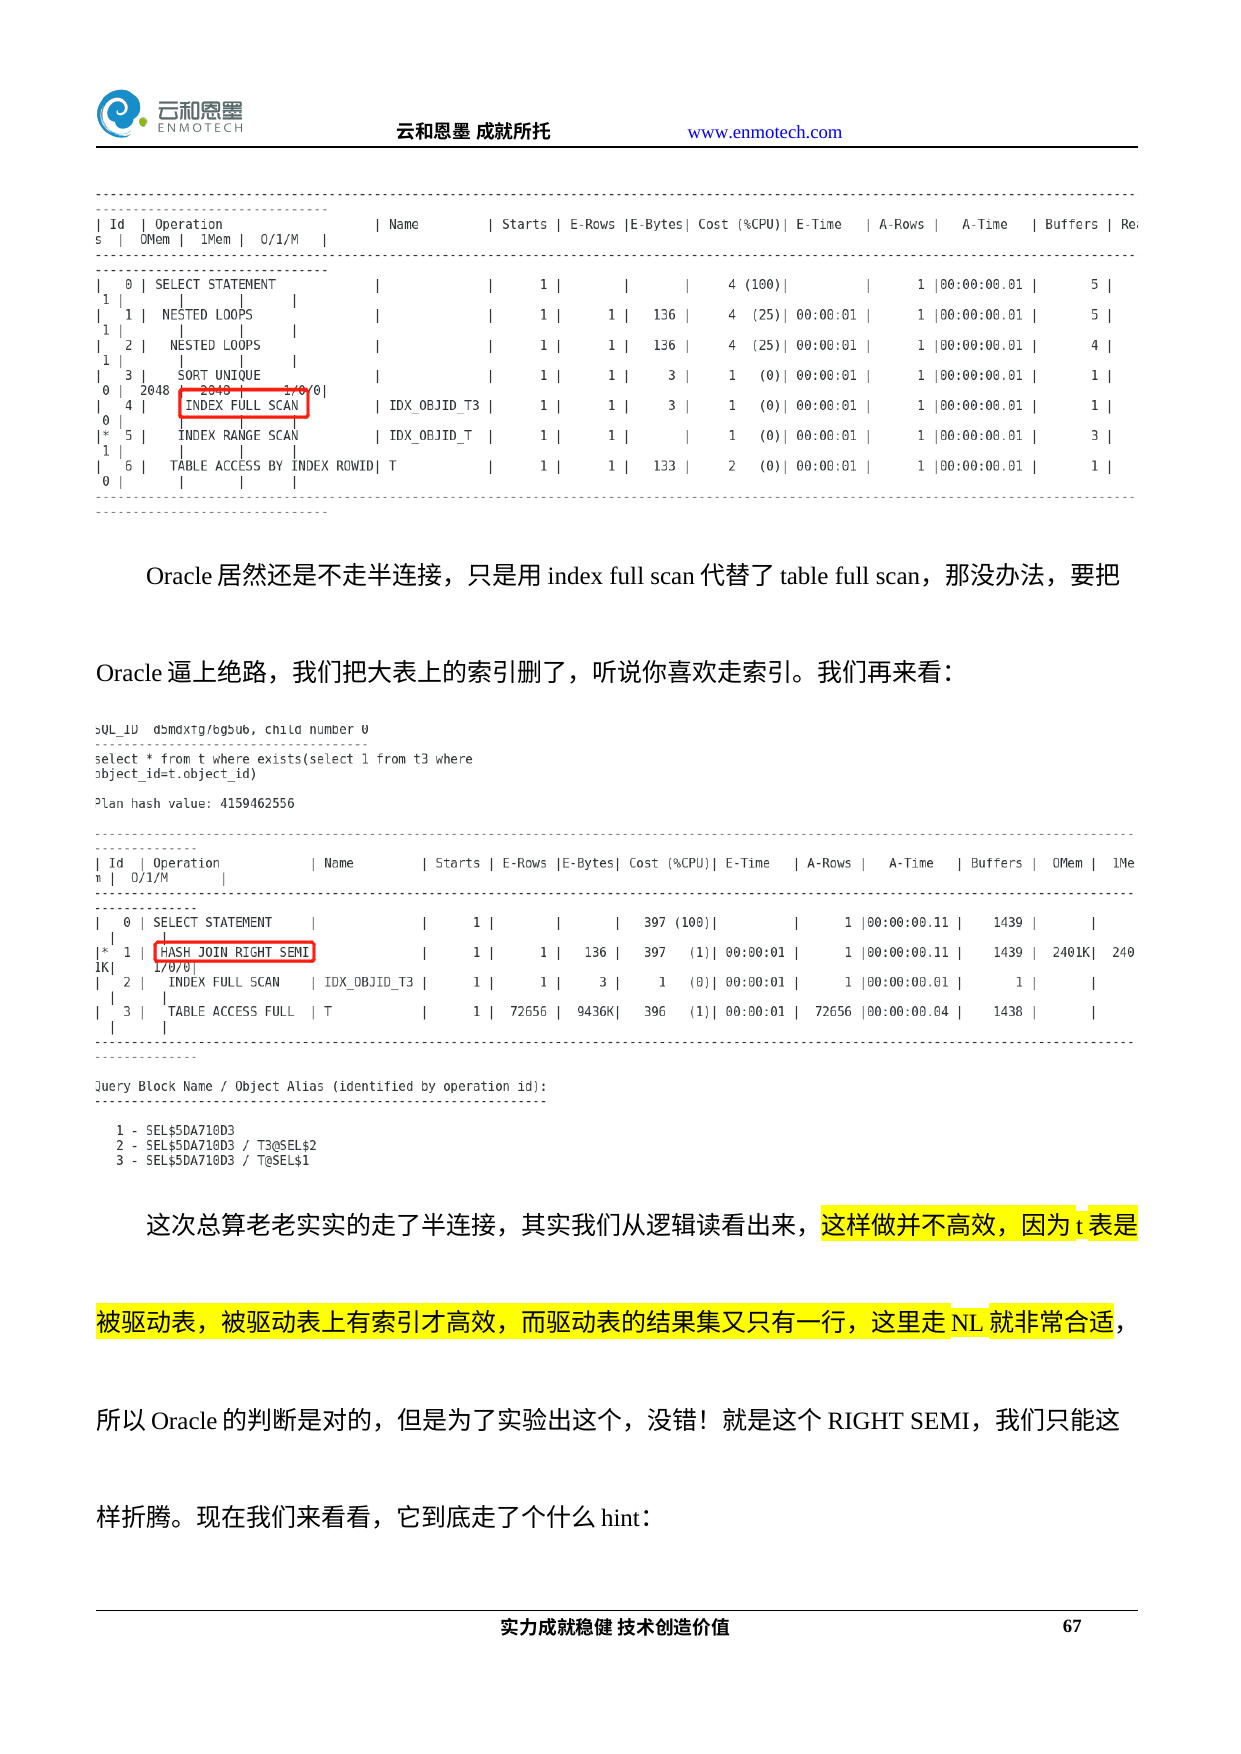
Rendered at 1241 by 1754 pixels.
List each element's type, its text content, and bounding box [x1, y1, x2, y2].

picture [95, 88, 245, 139]
text Oracle居然还是不走半连接，只是用index full scan代替了table full scan，那没办法，要把Oracle逼上绝路，我们把大表上的索引删了，听说你喜欢走索引。我们再来看： [96, 541, 1138, 703]
text 这次总算老老实实的走了半连接，其实我们从逻辑读看出来，这样做并不高效，因为t表是被驱动表，被驱动表上有索引才高效，而驱动表的结果集又只有一行，这里走NL就非常合适，所以Oracle的判断是对的，但是为了实验出这个，没错！就是这个RIGHT SEMI，我们只能这样折腾。现在我们来看看，它到底走了个什么hint： [96, 1191, 1138, 1548]
picture [95, 178, 1139, 518]
picture [95, 725, 1139, 1172]
